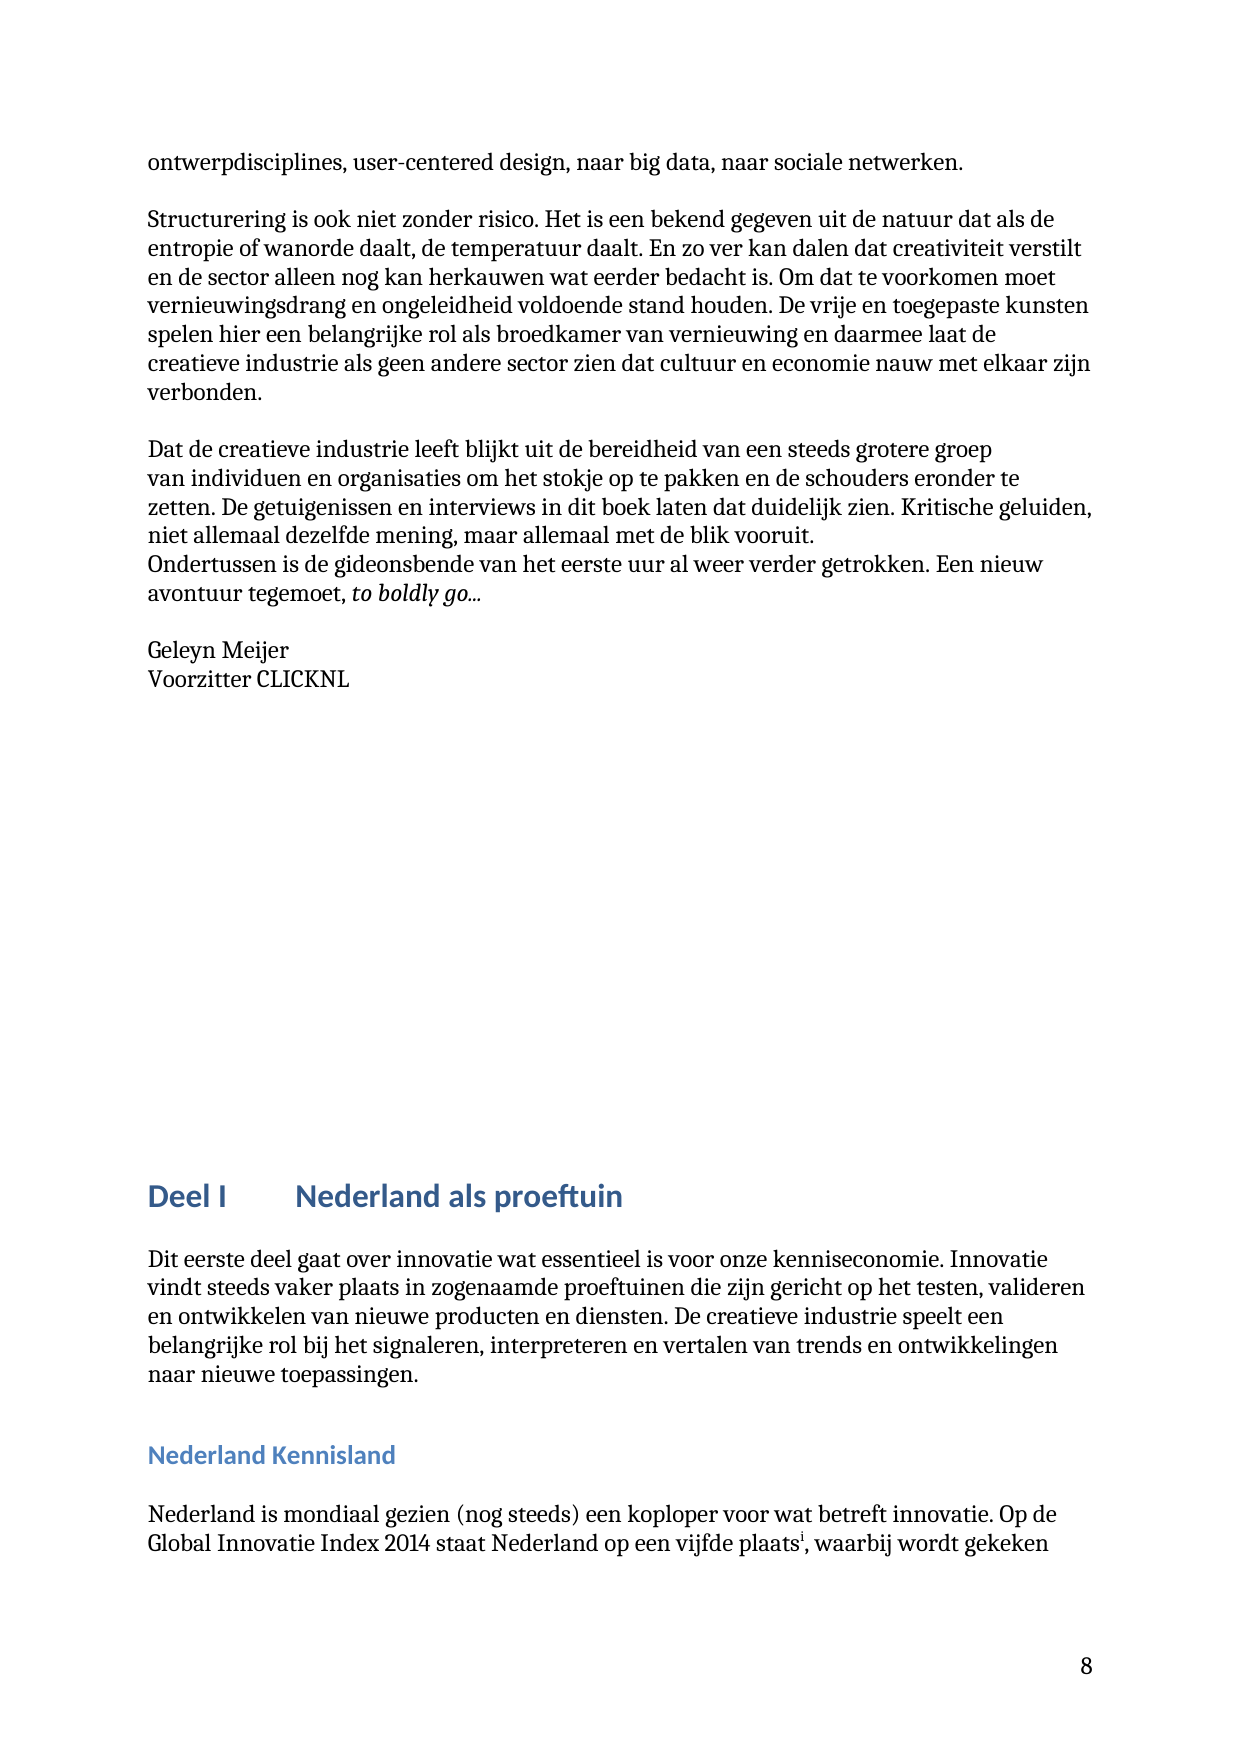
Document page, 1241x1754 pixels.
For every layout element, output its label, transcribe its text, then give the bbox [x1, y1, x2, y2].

text Structurering is ook niet zonder risico. Het is een bekend gegeven uit de natuur dat als de entropie of wanorde daalt, de temperatuur daalt. En zo ver kan dalen dat creativiteit verstilt en de sector alleen nog kan herkauwen wat eerder bedacht is. Om dat te voorkomen moet vernieuwingsdrang en ongeleidheid voldoende stand houden. De vrije en toegepaste kunsten spelen hier een belangrijke rol als broedkamer van vernieuwing en daarmee laat de creatieve industrie als geen andere sector zien dat cultuur en economie nauw met elkaar zijn verbonden. [148, 205, 1093, 406]
text Voorzitter CLICKNL [148, 665, 1093, 694]
text Dit eerste deel gaat over innovatie wat essentieel is voor onze kenniseconomie. Innovatie vindt steeds vaker plaats in zogenaamde proeftuinen die zijn gericht op het testen, valideren en ontwikkelen van nieuwe producten en diensten. De creatieve industrie speelt een belangrijke rol bij het signaleren, interpreteren en vertalen van trends en ontwikkelingen naar nieuwe toepassingen. [148, 1244, 1093, 1388]
text Geleyn Meijer [148, 636, 1093, 665]
text Ondertussen is de gideonsbende van het eerste uur al weer verder getrokken. Een nieuw avontuur tegemoet, to boldly go... [148, 550, 1093, 608]
subtitle Deel I Nederland als proeftuin [148, 1175, 1093, 1216]
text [148, 1500, 1093, 1557]
text Dat de creatieve industrie leeft blijkt uit de bereidheid van een steeds grotere groep van individuen en organisaties om het stokje op te pakken en de schouders eronder te zetten. De getuigenissen en interviews in dit boek laten dat duidelijk zien. Kritische geluiden, niet allemaal dezelfde mening, maar allemaal met de blik vooruit. [148, 435, 1093, 550]
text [148, 148, 1093, 176]
subtitle Nederland Kennisland [148, 1438, 1093, 1471]
